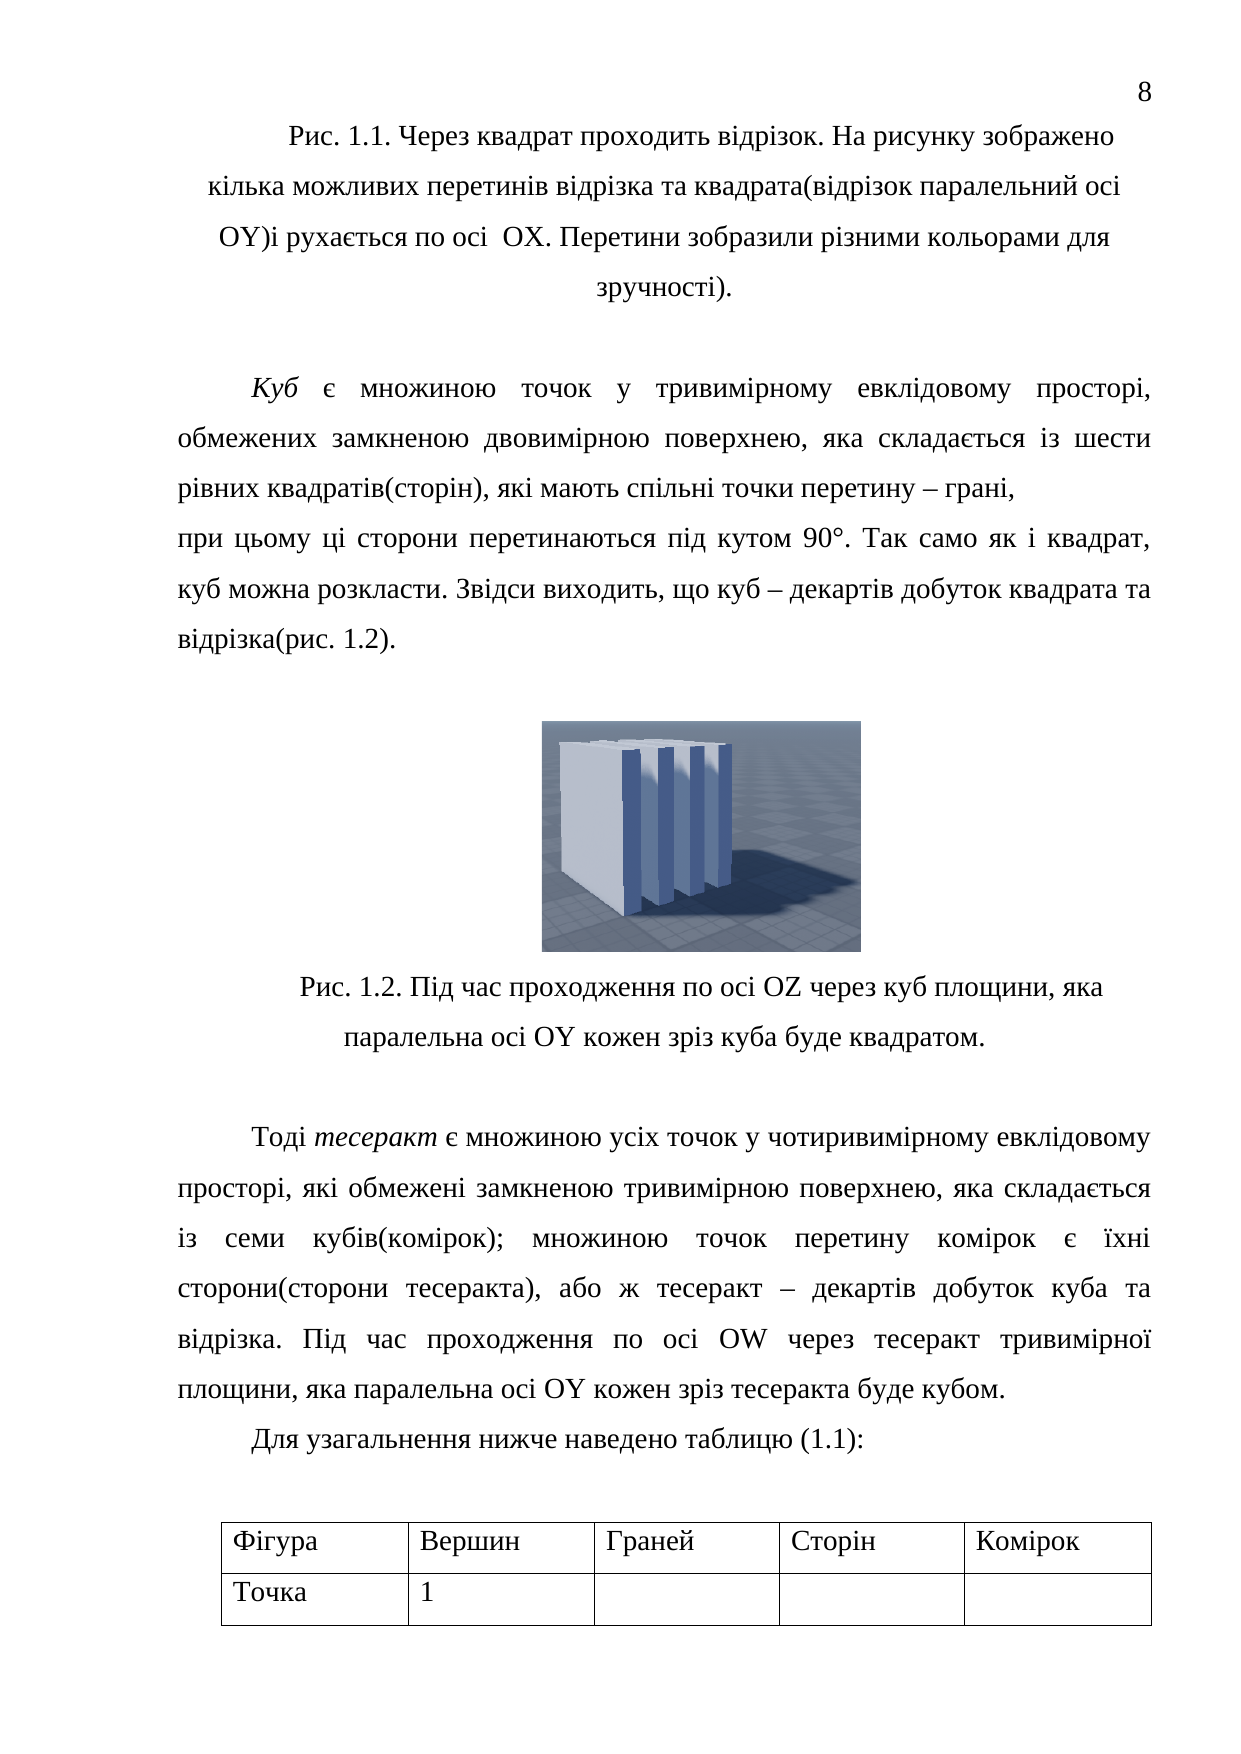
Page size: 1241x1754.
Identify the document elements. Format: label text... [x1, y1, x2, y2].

text Рис. 1.2. Під час проходження по осі OZ через куб площини, яка паралельна осі OY кожен зріз куба буде квадратом. [177, 969, 1152, 1052]
text Куб є множиною точок у тривимірному евклідовому просторі, обмежених замкненою двовимірною поверхнею, яка складається із шести рівних квадратів(сторін), які мають спільні точки перетину – грані, [177, 370, 1152, 504]
text при цьому ці сторони перетинаються під кутом 90°. Так само як і квадрат, куб можна розкласти. Звідси виходить, що куб – декартів добуток квадрата та відрізка(рис. 1.2). [177, 521, 1152, 655]
text Рис. 1.1. Через квадрат проходить відрізок. На рисунку зображено кілька можливих перетинів відрізка та квадрата(відрізок паралельний осі OY)і рухається по осі OX. Перетини зобразили різними кольорами для зручності). [177, 118, 1152, 303]
table_header Сторін [780, 1523, 964, 1573]
picture [541, 721, 861, 952]
list Для узагальнення нижче наведено таблицю (1.1): [221, 1421, 1152, 1455]
table_header Граней [595, 1523, 779, 1573]
table_header Комірок [965, 1523, 1151, 1573]
table_cell [595, 1574, 779, 1624]
table_header Фігура [222, 1523, 408, 1573]
table_cell 1 [409, 1574, 594, 1624]
table_cell Точка [222, 1574, 408, 1624]
text Тоді тесеракт є множиною усіх точок у чотиривимірному евклідовому просторі, які обмежені замкненою тривимірною поверхнею, яка складається із семи кубів(комірок); множиною точок перетину комірок є їхні сторони(сторони тесеракта), або ж тесеракт – декартів добуток куба та відрізка. Під час проходження по осі OW через тесеракт тривимірної площини, яка паралельна осі OY кожен зріз тесеракта буде кубом. [177, 1119, 1152, 1405]
table_header Вершин [409, 1523, 594, 1573]
table_cell [780, 1574, 964, 1624]
table_cell [965, 1574, 1151, 1624]
